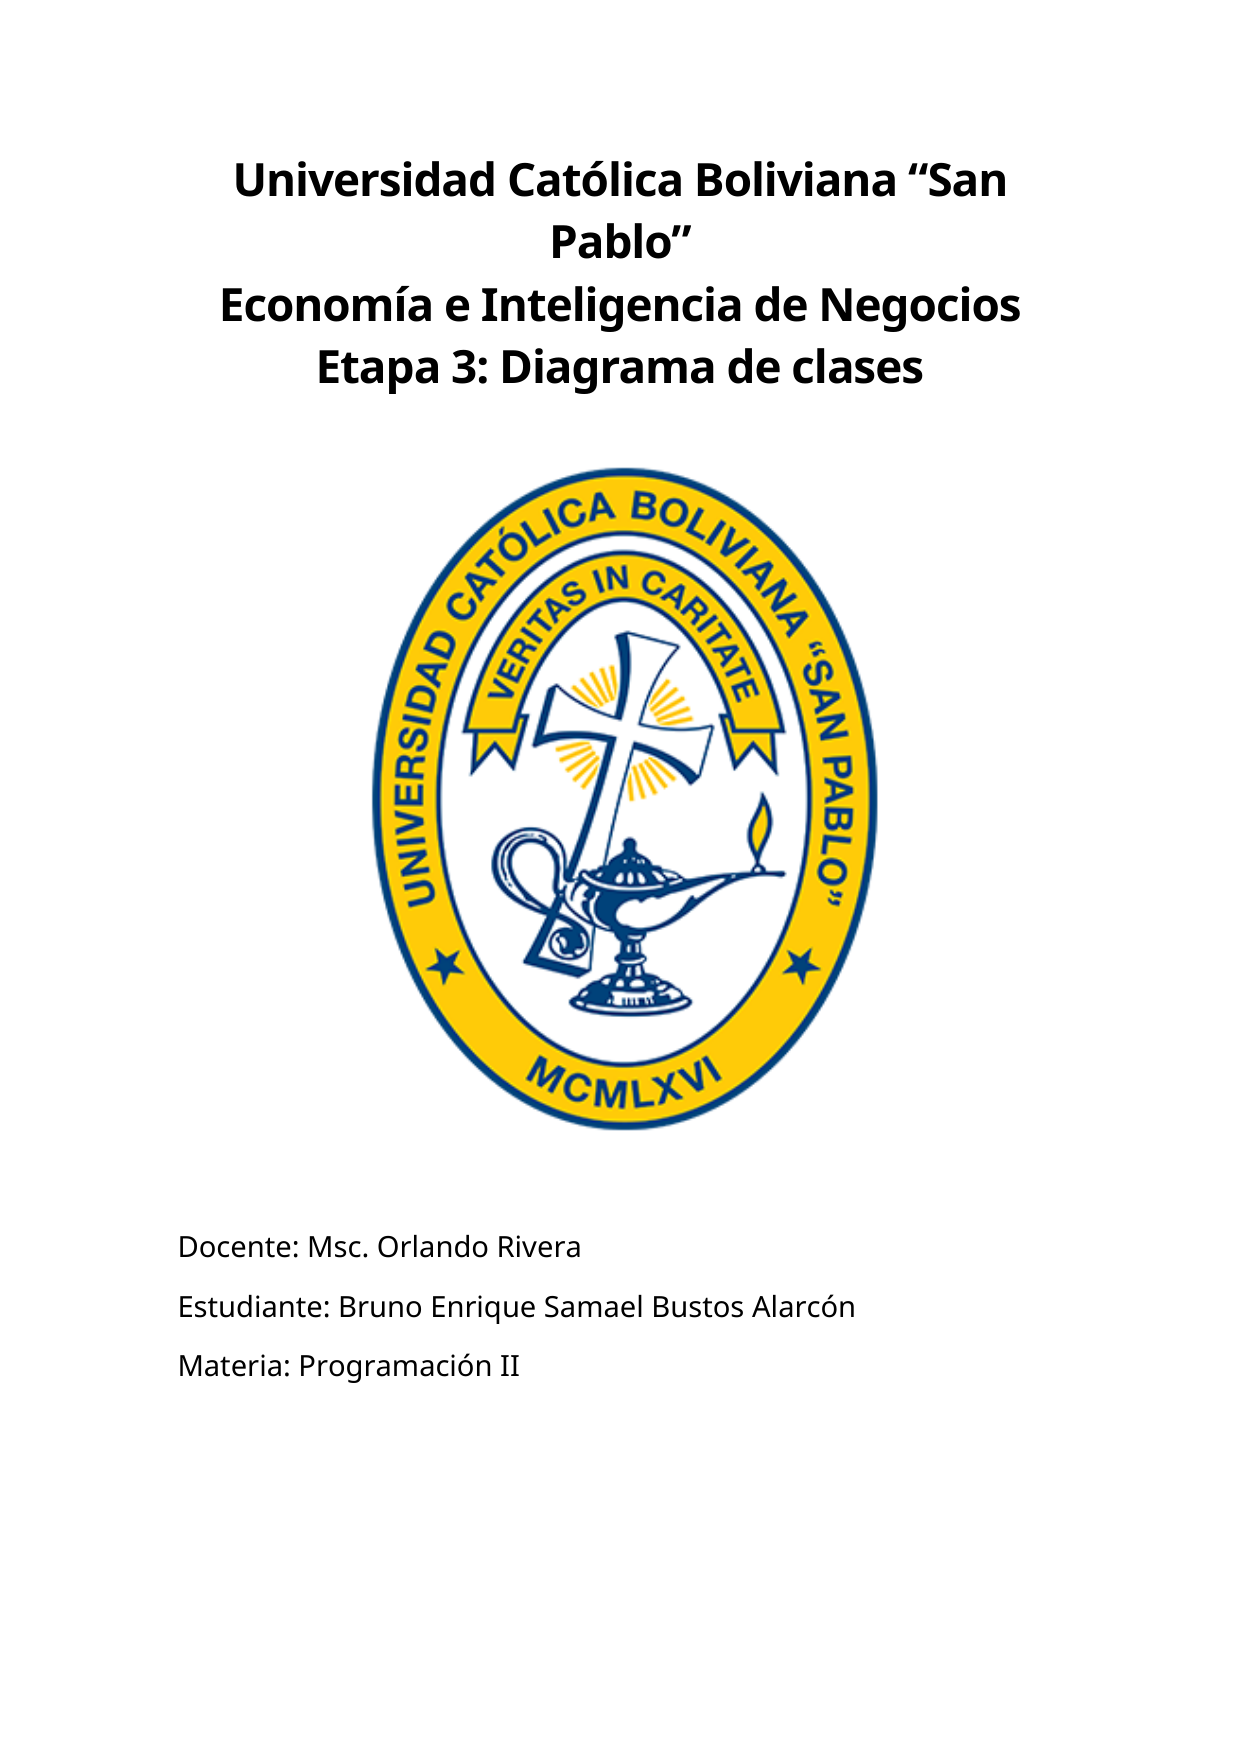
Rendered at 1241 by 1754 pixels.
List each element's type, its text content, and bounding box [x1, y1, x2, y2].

text Materia: Programación II [177, 1345, 1063, 1385]
title Universidad Católica Boliviana “San Pablo” Economía e Inteligencia de Negocios Etapa 3: Diagrama de clases [177, 148, 1063, 397]
text Estudiante: Bruno Enrique Samael Bustos Alarcón [177, 1286, 1063, 1326]
picture [333, 425, 908, 1155]
text Docente: Msc. Orlando Rivera [177, 1226, 1063, 1266]
